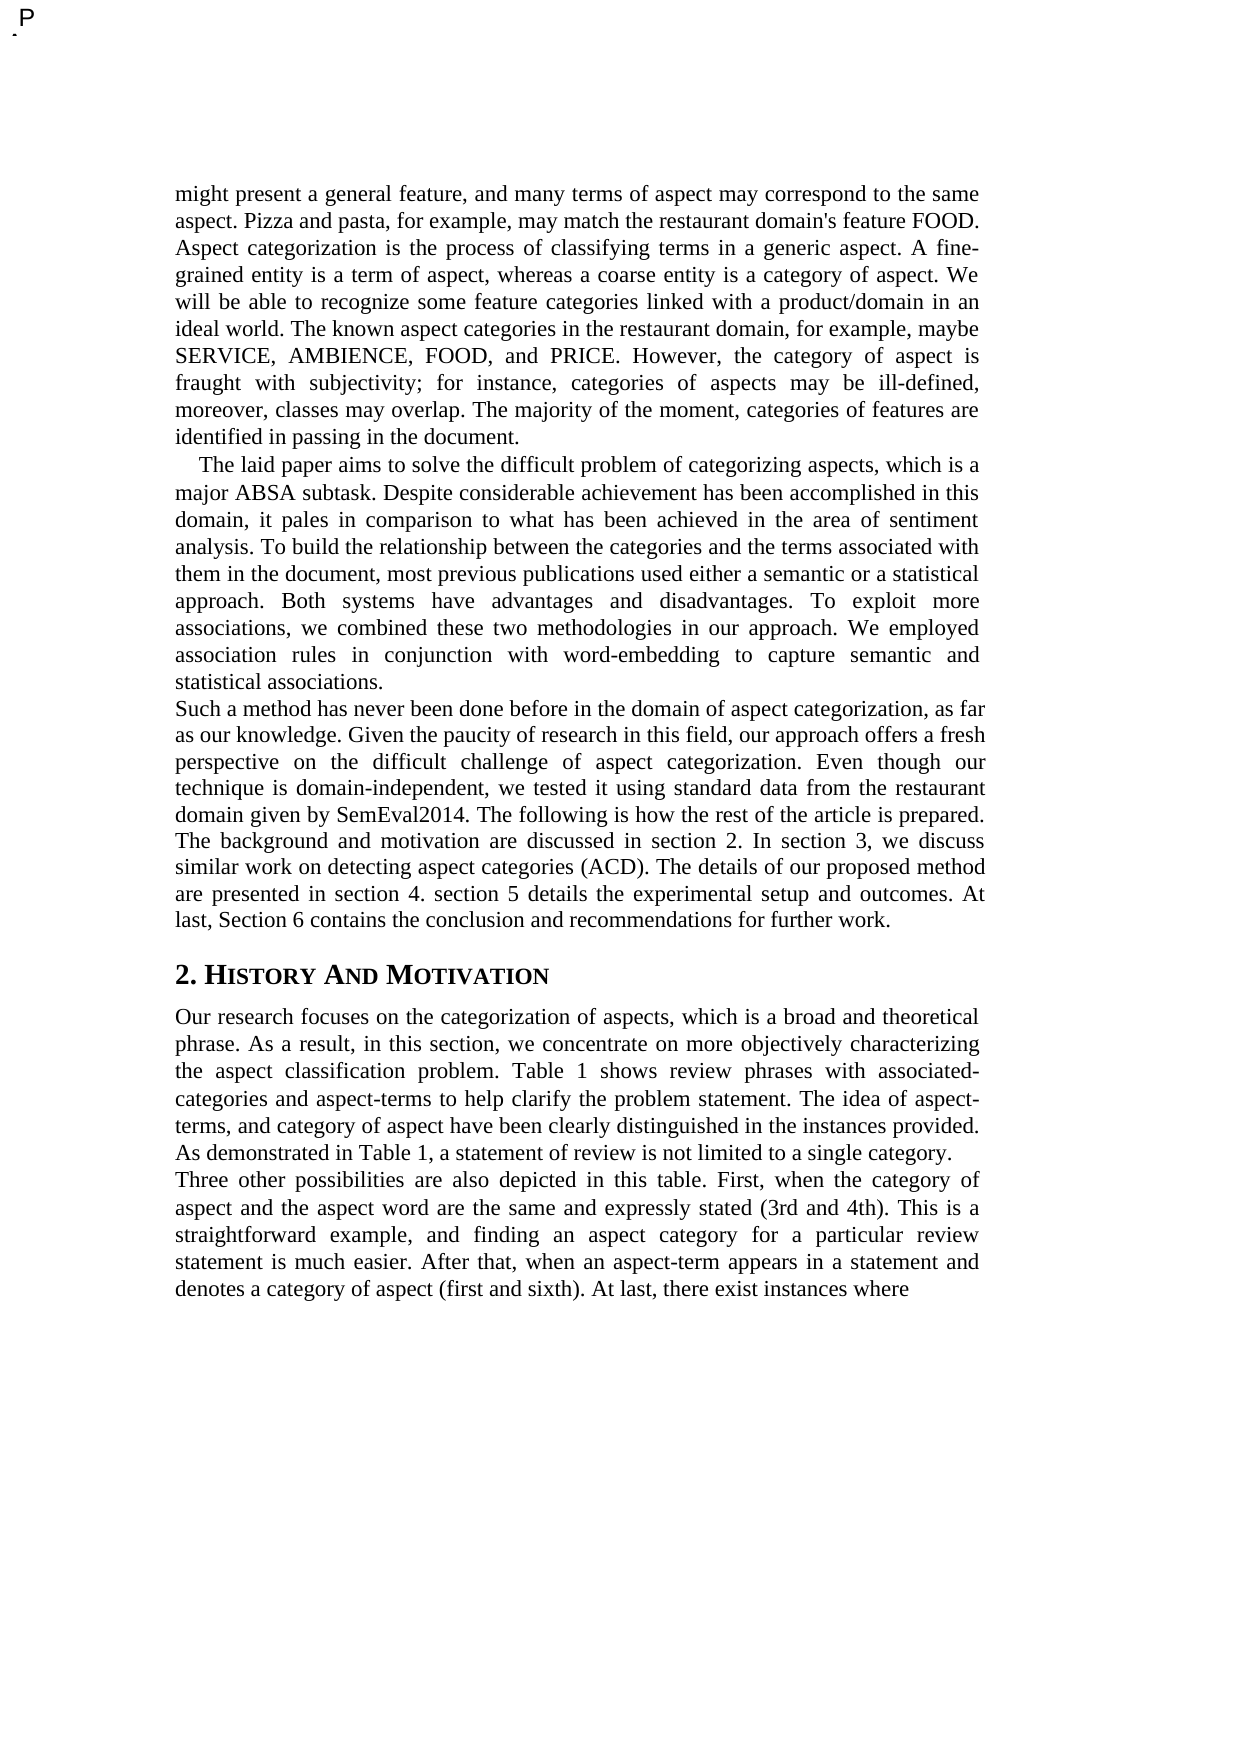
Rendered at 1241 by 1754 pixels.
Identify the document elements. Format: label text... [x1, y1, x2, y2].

text might present a general feature, and many terms of aspect may correspond to the same aspect. Pizza and pasta, for example, may match the restaurant domain's feature FOOD. Aspect categorization is the process of classifying terms in a generic aspect. A fine-grained entity is a term of aspect, whereas a coarse entity is a category of aspect. We will be able to recognize some feature categories linked with a product/domain in an ideal world. The known aspect categories in the restaurant domain, for example, maybe SERVICE, AMBIENCE, FOOD, and PRICE. However, the category of aspect is fraught with subjectivity; for instance, categories of aspects may be ill-defined, moreover, classes may overlap. The majority of the moment, categories of features are identified in passing in the document. [175, 180, 981, 450]
text Three other possibilities are also depicted in this table. First, when the category of aspect and the aspect word are the same and expressly stated (3rd and 4th). This is a straightforward example, and finding an aspect category for a particular review statement is much easier. After that, when an aspect-term appears in a statement and denotes a category of aspect (first and sixth). At last, there exist instances where [175, 1167, 981, 1301]
text 2. History And Motivation [175, 957, 1065, 991]
text The laid paper aims to solve the difficult problem of categorizing aspects, which is a major ABSA subtask. Despite considerable achievement has been accomplished in this domain, it pales in comparison to what has been achieved in the area of sentiment analysis. To build the relationship between the categories and the terms associated with them in the document, most previous publications used either a semantic or a statistical approach. Both systems have advantages and disadvantages. To exploit more associations, we combined these two methodologies in our approach. We employed association rules in conjunction with word-embedding to capture semantic and statistical associations. [175, 451, 981, 694]
text Our research focuses on the categorization of aspects, which is a broad and theoretical phrase. As a result, in this section, we concentrate on more objectively characterizing the aspect classification problem. Table 1 shows review phrases with associated- categories and aspect-terms to help clarify the problem statement. The idea of aspect- terms, and category of aspect have been clearly distinguished in the instances provided. As demonstrated in Table 1, a statement of review is not limited to a single category. [175, 1003, 981, 1165]
text Such a method has never been done before in the domain of aspect categorization, as far as our knowledge. Given the paucity of research in this field, our approach offers a fresh perspective on the difficult challenge of aspect categorization. Even though our technique is domain-independent, we tested it using standard data from the restaurant domain given by SemEval2014. The following is how the rest of the article is prepared. The background and motivation are discussed in section 2. In section 3, we discuss similar work on detecting aspect categories (ACD). The details of our proposed method are presented in section 4. section 5 details the experimental setup and outcomes. At last, Section 6 contains the conclusion and recommendations for further work. [175, 695, 987, 932]
